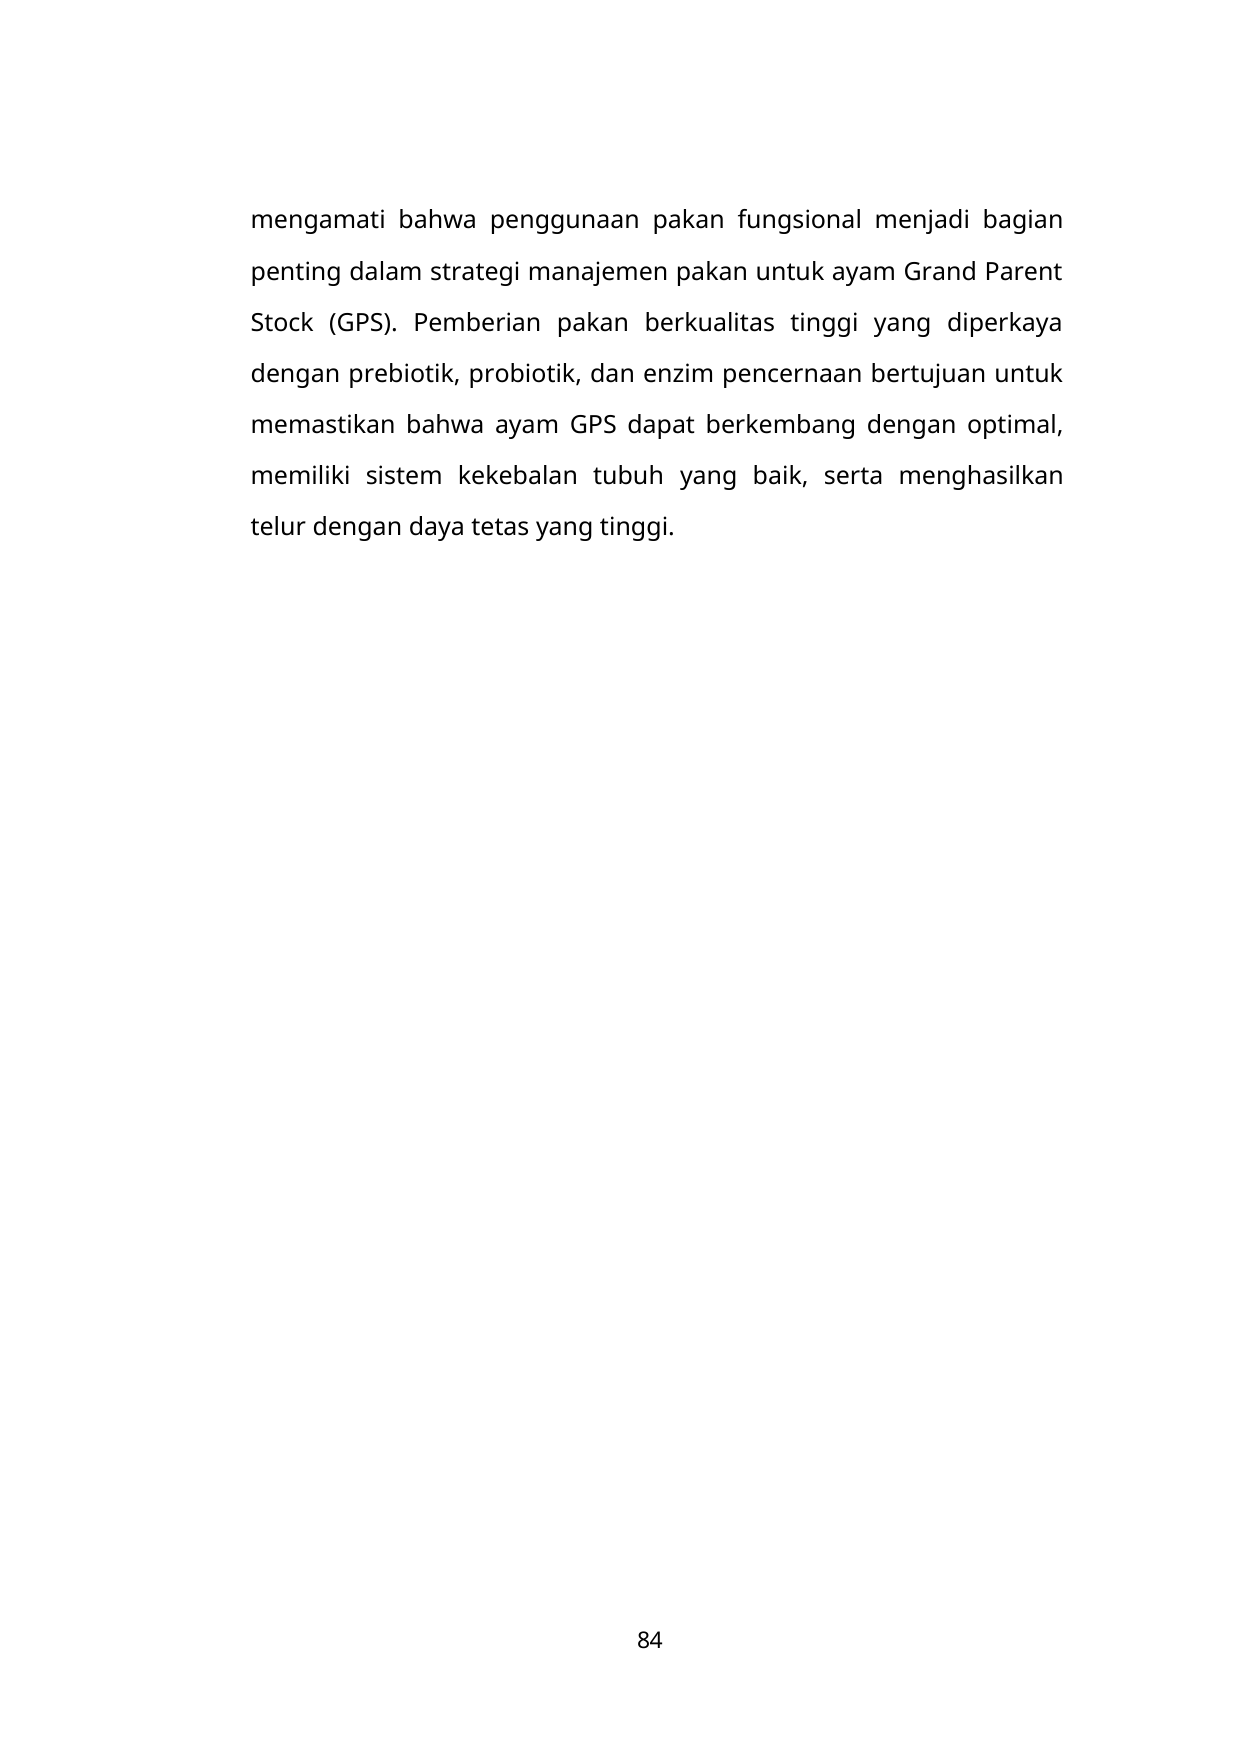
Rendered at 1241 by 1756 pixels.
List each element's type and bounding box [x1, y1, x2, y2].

text [250, 202, 1064, 542]
